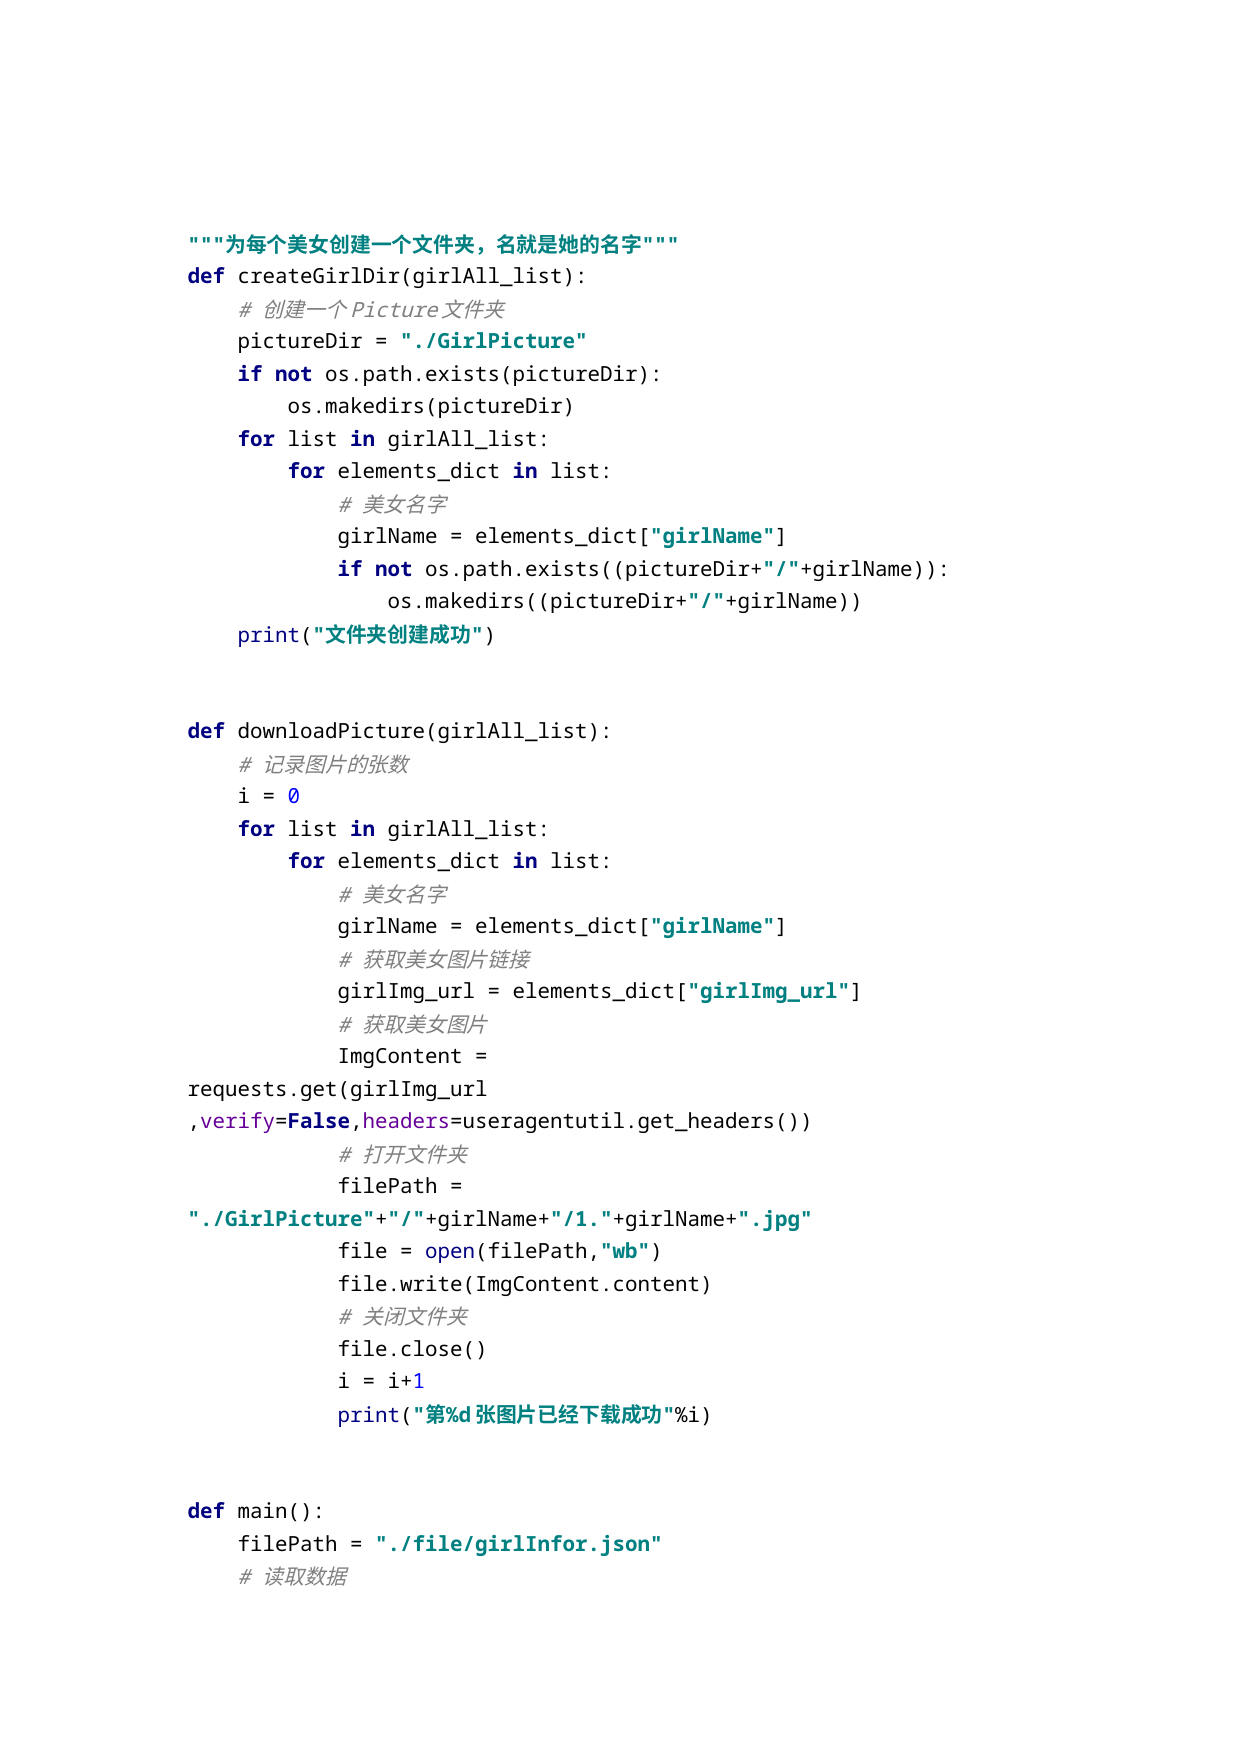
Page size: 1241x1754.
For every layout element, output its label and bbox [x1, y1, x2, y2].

text [187, 162, 1053, 1592]
